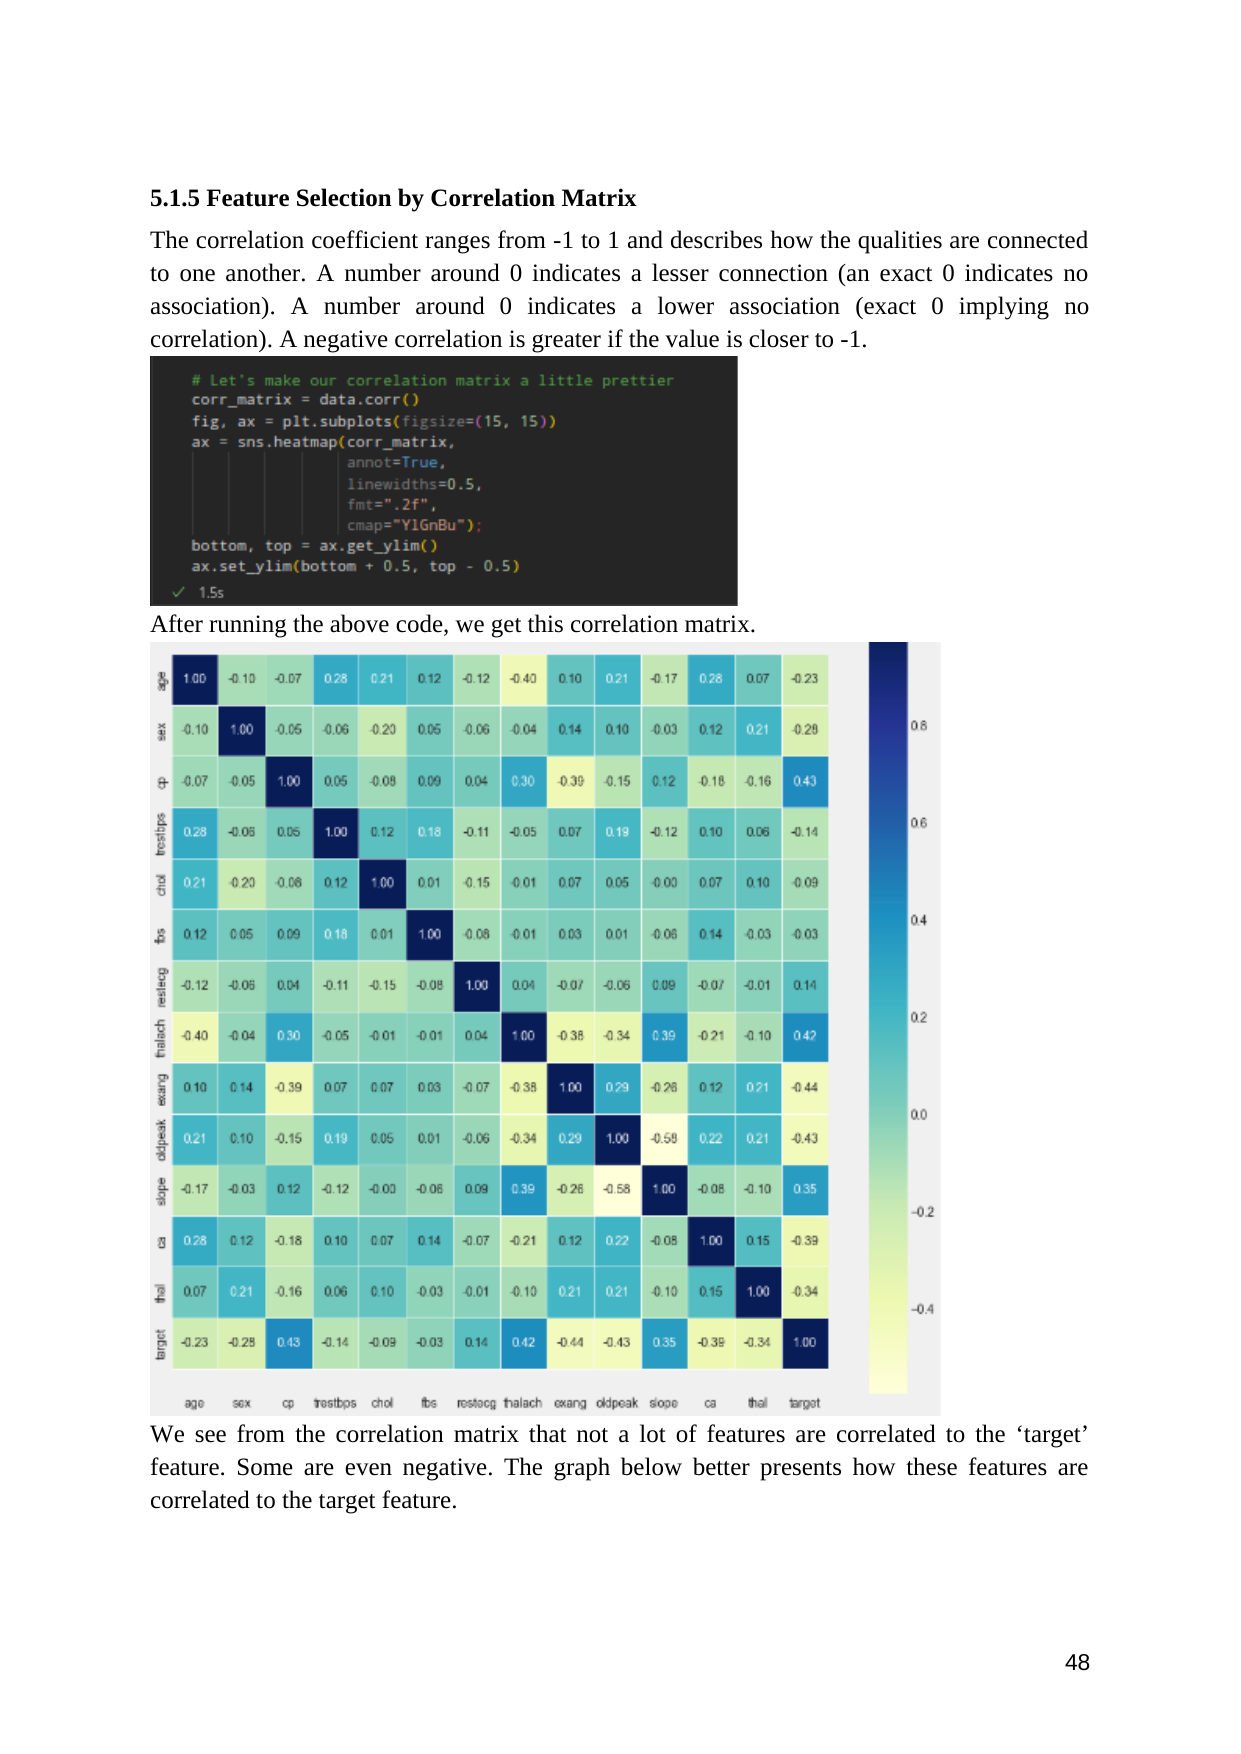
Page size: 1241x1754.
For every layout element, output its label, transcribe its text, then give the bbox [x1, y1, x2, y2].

picture [150, 356, 738, 606]
text After running the above code, we get this correlation matrix. [150, 609, 1090, 638]
text The correlation coefficient ranges from -1 to 1 and describes how the qualities are connected to one another. A number around 0 indicates a lesser connection (an exact 0 indicates no association). A number around 0 indicates a lower association (exact 0 implying no correlation). A negative correlation is greater if the value is closer to -1. [150, 225, 1090, 352]
text We see from the correlation matrix that not a lot of features are correlated to the ‘target’ feature. Some are even negative. The graph below better presents how these features are correlated to the target feature. [150, 1419, 1090, 1514]
subtitle 5.1.5 Feature Selection by Correlation Matrix [150, 183, 1090, 212]
picture [150, 642, 949, 1416]
